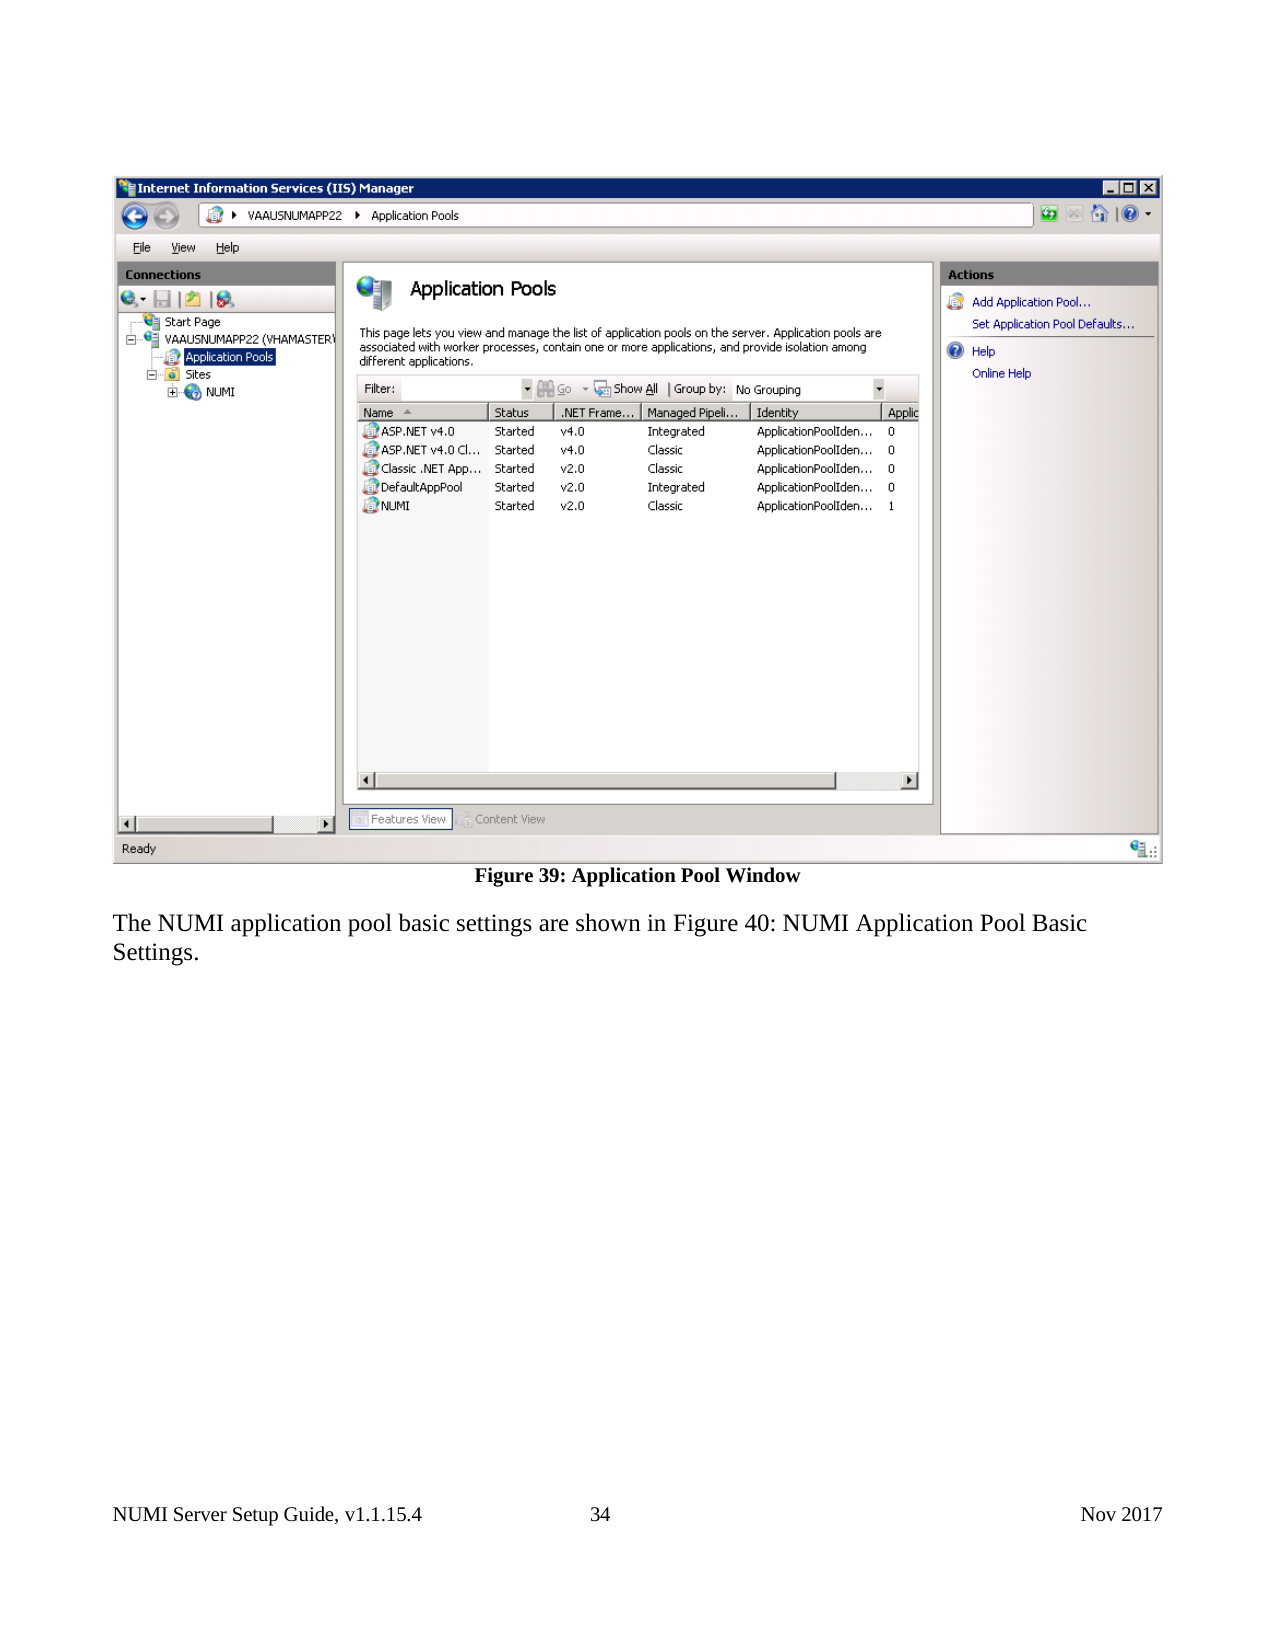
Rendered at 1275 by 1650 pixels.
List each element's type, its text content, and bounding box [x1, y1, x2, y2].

text Figure 39: Application Pool Window [112, 864, 1162, 887]
picture [112, 175, 1163, 864]
text The NUMI application pool basic settings are shown in Figure 40: NUMI Application Pool Basic Settings. [112, 908, 1162, 966]
